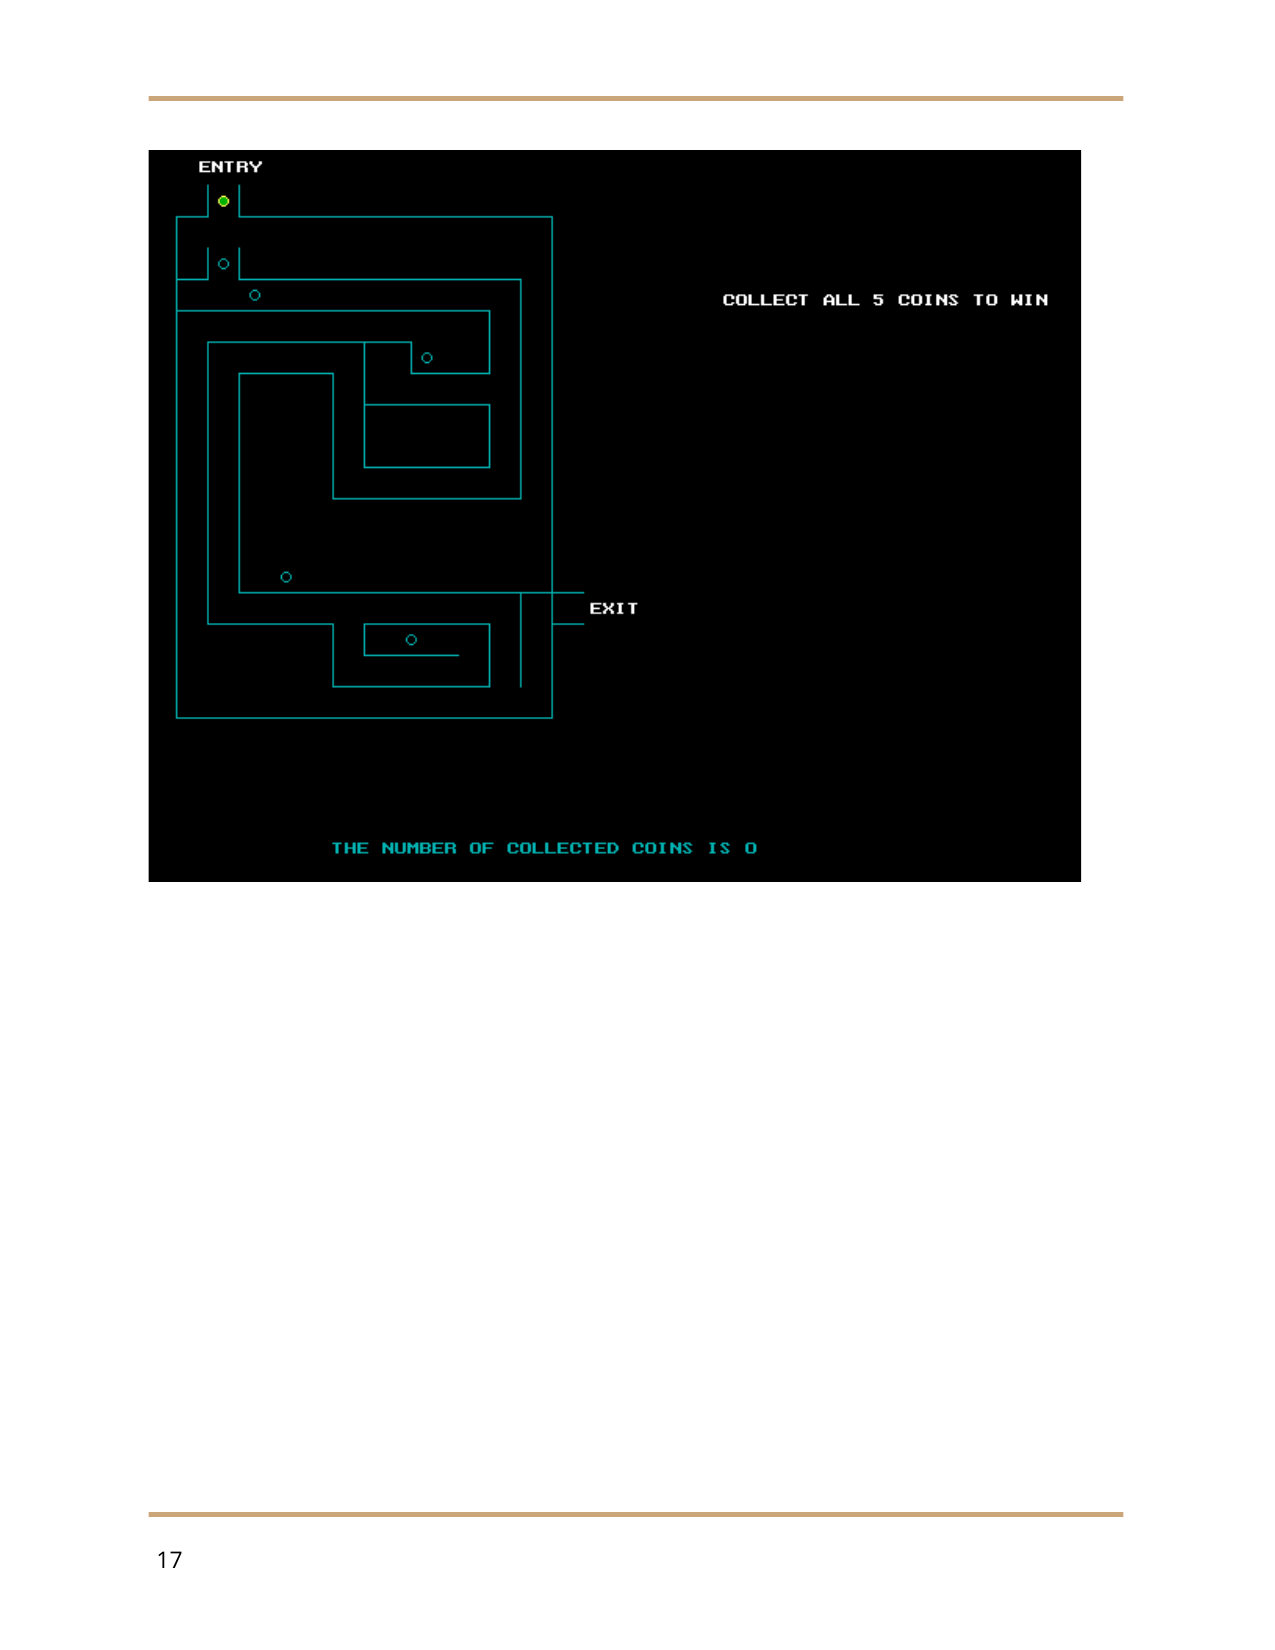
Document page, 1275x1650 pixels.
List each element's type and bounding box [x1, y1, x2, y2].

picture [148, 96, 1124, 101]
picture [148, 150, 1082, 882]
picture [148, 1512, 1124, 1517]
